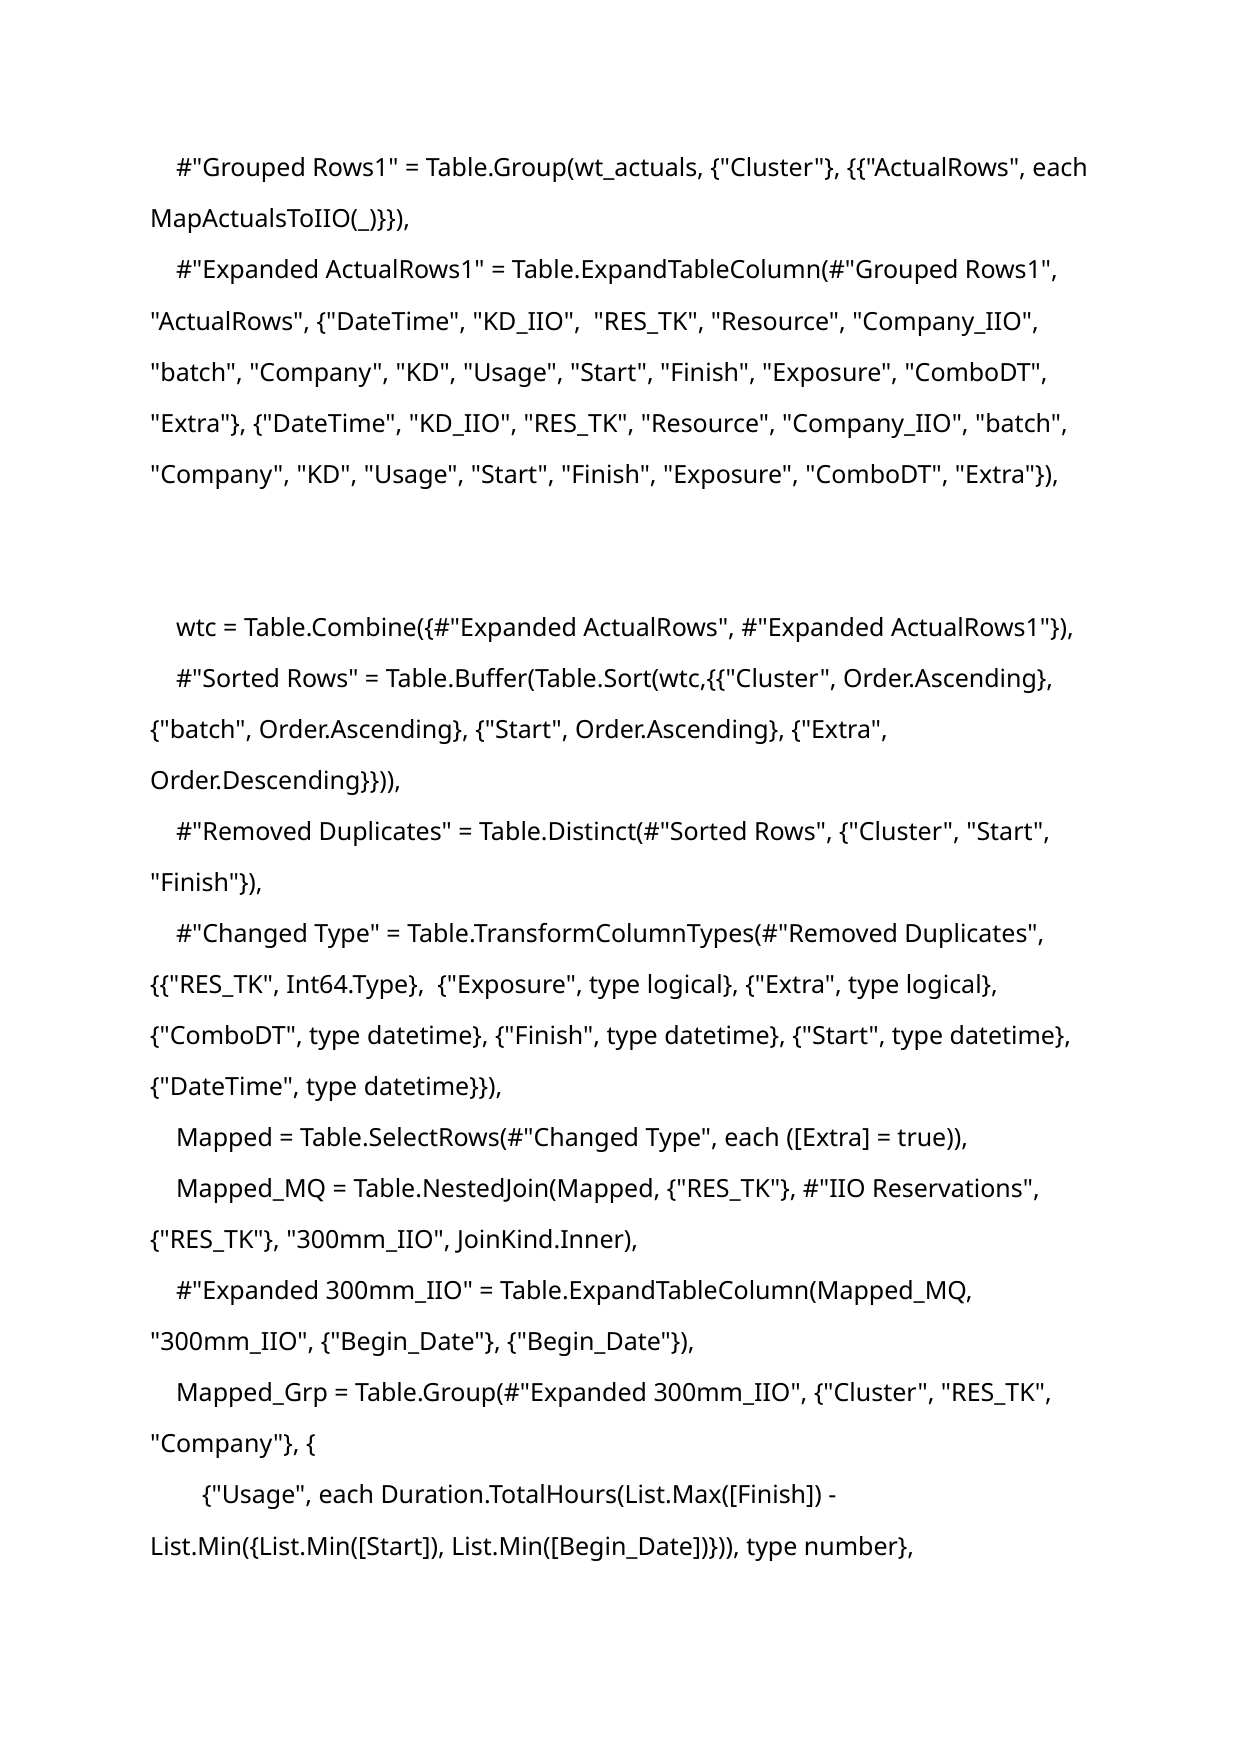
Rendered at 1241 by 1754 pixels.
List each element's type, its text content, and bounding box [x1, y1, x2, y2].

text Mapped_Grp = Table.Group(#"Expanded 300mm_IIO", {"Cluster", "RES_TK", "Company"}, { [150, 1375, 1090, 1460]
text #"Changed Type" = Table.TransformColumnTypes(#"Removed Duplicates",{{"RES_TK", Int64.Type}, {"Exposure", type logical}, {"Extra", type logical}, {"ComboDT", type datetime}, {"Finish", type datetime}, {"Start", type datetime}, {"DateTime", type datetime}}), [150, 916, 1090, 1103]
text wtc = Table.Combine({#"Expanded ActualRows", #"Expanded ActualRows1"}), [150, 609, 1090, 643]
text #"Removed Duplicates" = Table.Distinct(#"Sorted Rows", {"Cluster", "Start", "Finish"}), [150, 813, 1090, 899]
text #"Expanded ActualRows1" = Table.ExpandTableColumn(#"Grouped Rows1", "ActualRows", {"DateTime", "KD_IIO", "RES_TK", "Resource", "Company_IIO", "batch", "Company", "KD", "Usage", "Start", "Finish", "Exposure", "ComboDT", "Extra"}, {"DateTime", "KD_IIO", "RES_TK", "Resource", "Company_IIO", "batch", "Company", "KD", "Usage", "Start", "Finish", "Exposure", "ComboDT", "Extra"}), [150, 252, 1090, 490]
text #"Grouped Rows1" = Table.Group(wt_actuals, {"Cluster"}, {{"ActualRows", each MapActualsToIIO(_)}}), [150, 150, 1090, 235]
text Mapped_MQ = Table.NestedJoin(Mapped, {"RES_TK"}, #"IIO Reservations", {"RES_TK"}, "300mm_IIO", JoinKind.Inner), [150, 1171, 1090, 1256]
text #"Sorted Rows" = Table.Buffer(Table.Sort(wtc,{{"Cluster", Order.Ascending}, {"batch", Order.Ascending}, {"Start", Order.Ascending}, {"Extra", Order.Descending}})), [150, 660, 1090, 797]
text {"Usage", each Duration.TotalHours(List.Max([Finish]) - List.Min({List.Min([Start]), List.Min([Begin_Date])})), type number}, [150, 1477, 1090, 1562]
text Mapped = Table.SelectRows(#"Changed Type", each ([Extra] = true)), [150, 1120, 1090, 1154]
text #"Expanded 300mm_IIO" = Table.ExpandTableColumn(Mapped_MQ, "300mm_IIO", {"Begin_Date"}, {"Begin_Date"}), [150, 1273, 1090, 1358]
